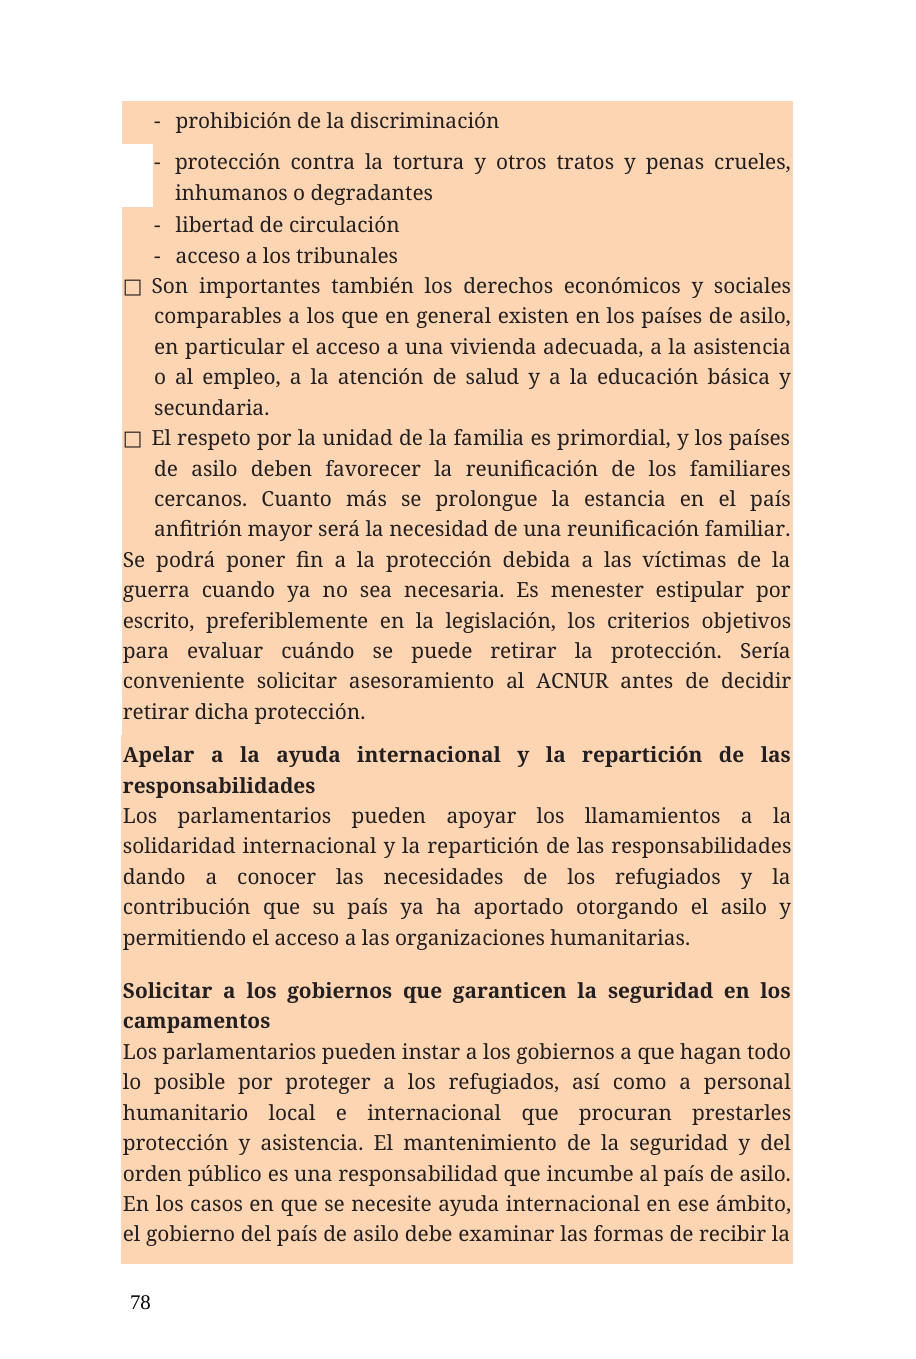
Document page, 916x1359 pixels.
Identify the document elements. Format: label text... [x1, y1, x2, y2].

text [123, 1033, 792, 1263]
text Apelar a la ayuda internacional y la repartición de las responsabilidades [123, 738, 792, 798]
text Se podrá poner fin a la protección debida a las víctimas de la guerra cuando ya no sea necesaria. Es menester estipular por escrito, preferiblemente en la legislación, los criterios objetivos para evaluar cuándo se puede retirar la protección. Sería conveniente solicitar asesoramiento al ACNUR antes de decidir retirar dicha protección. [123, 544, 792, 734]
text Los parlamentarios pueden apoyar los llamamientos a la solidaridad internacional y la repartición de las responsabilidades dando a conocer las necesidades de los refugiados y la contribución que su país ya ha aportado otorgando el asilo y permitiendo el acceso a las organizaciones humanitarias. [123, 798, 792, 951]
list prohibición de la discriminación [123, 103, 792, 143]
list El respeto por la unidad de la familia es primordial, y los países de asilo deben favorecer la reunificación de los familiares cercanos. Cuanto más se prolongue la estancia en el país anfitrión mayor será la necesidad de una reunificación familiar. [123, 418, 792, 543]
list libertad de circulación [123, 210, 792, 236]
list Son importantes también los derechos económicos y sociales comparables a los que en general existen en los países de asilo, en particular el acceso a una vivienda adecuada, a la asistencia o al empleo, a la atención de salud y a la educación básica y secundaria. [123, 270, 792, 418]
text Solicitar a los gobiernos que garanticen la seguridad en los campamentos [123, 973, 792, 1033]
list acceso a los tribunales [123, 236, 792, 269]
list protección contra la tortura y otros tratos y penas crueles, inhumanos o degradantes [154, 148, 792, 206]
